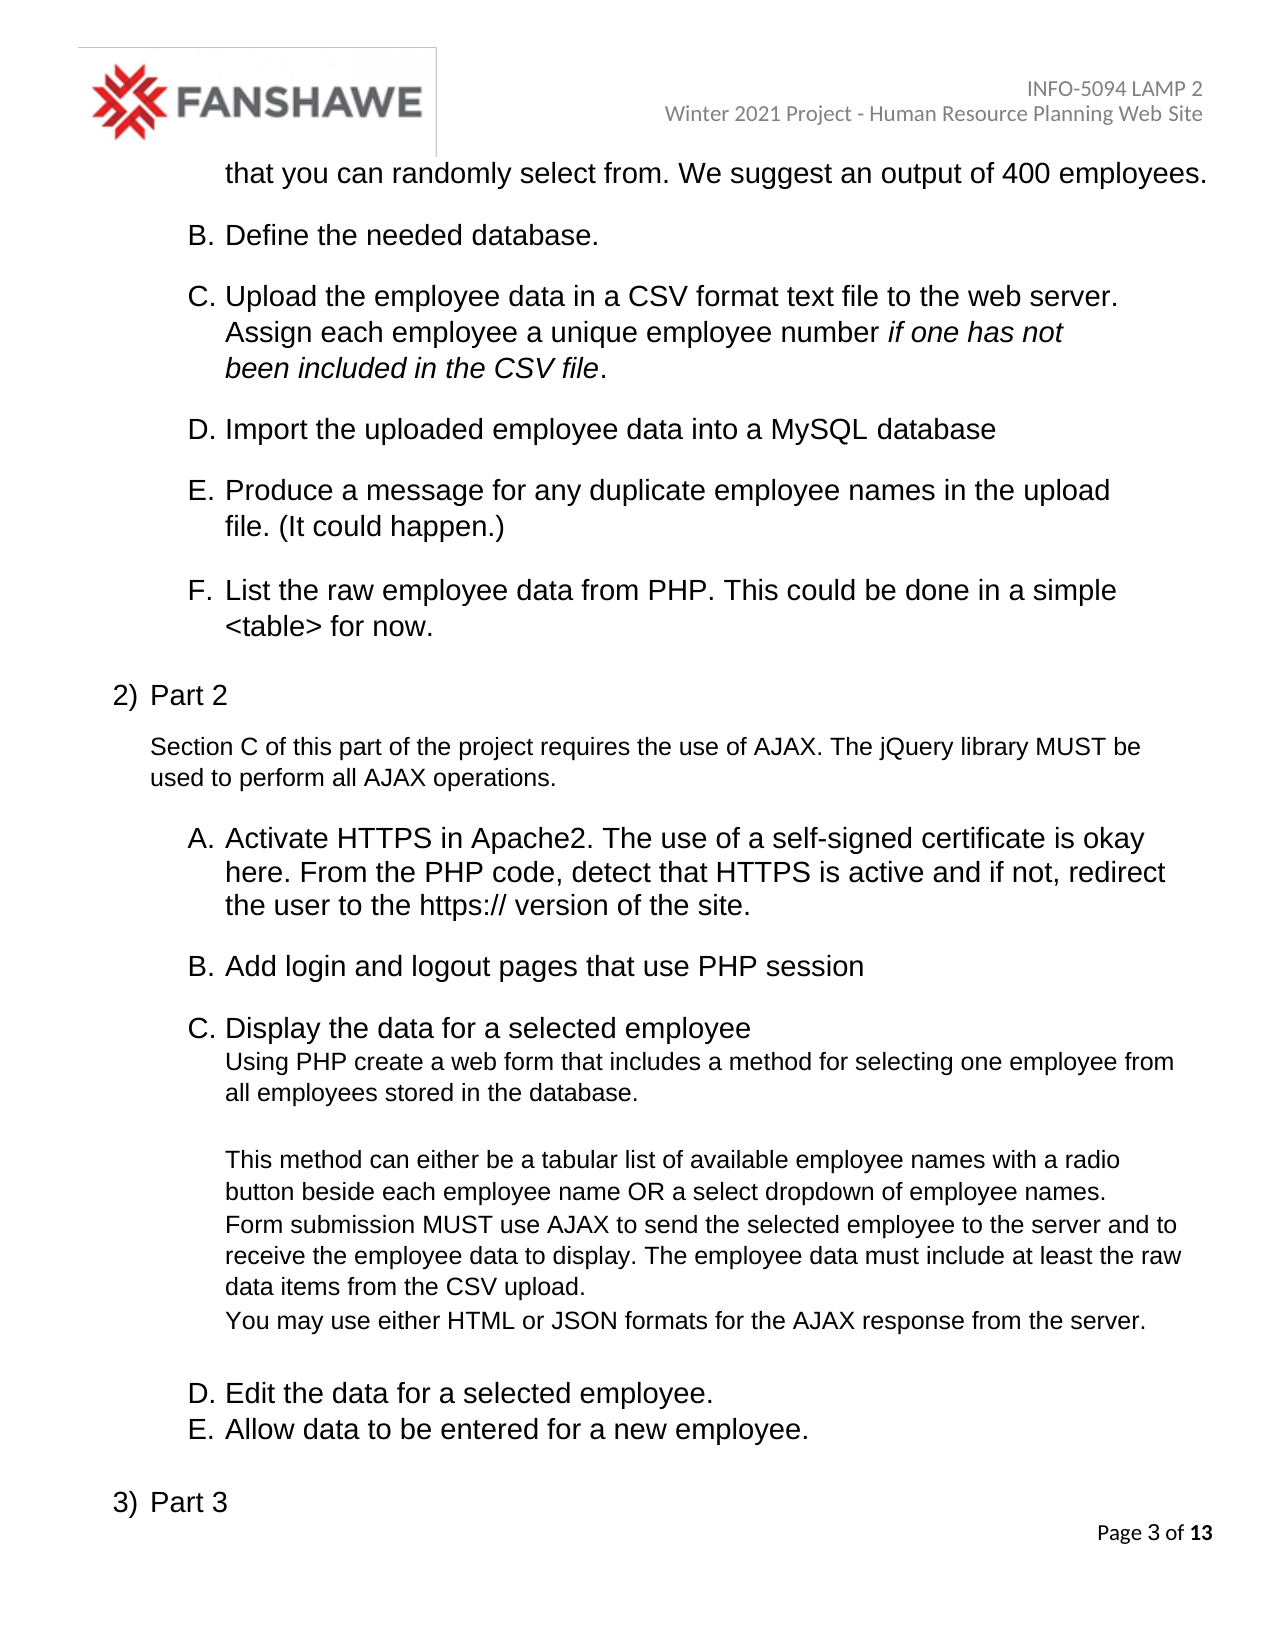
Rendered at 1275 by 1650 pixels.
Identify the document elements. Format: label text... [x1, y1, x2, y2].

list List the raw employee data from PHP. This could be done in a simple <table> for now. [187, 573, 1127, 643]
list Activate HTTPS in Apache2. The use of a self-signed certificate is okay here. From the PHP code, detect that HTTPS is active and if not, redirect the user to the https:// version of the site. [187, 821, 1212, 922]
text Form submission MUST use AJAX to send the selected employee to the server and to receive the employee data to display. The employee data must include at least the raw data items from the CSV upload. [225, 1210, 1191, 1301]
list Allow data to be entered for a new employee. [187, 1412, 1212, 1446]
list Define the needed database. [187, 217, 1212, 251]
list Part 2 [112, 679, 1212, 712]
list Import the uploaded employee data into a MySQL database [187, 412, 1212, 446]
text You may use either HTML or JSON formats for the AJAX response from the server. [225, 1306, 1191, 1335]
list Produce a message for any duplicate employee names in the upload file. (It could happen.) [187, 473, 1127, 543]
text Using PHP create a web form that includes a method for selecting one employee from all employees stored in the database. [225, 1047, 1191, 1107]
text Section C of this part of the project requires the use of AJAX. The jQuery library MUST be used to perform all AJAX operations. [150, 732, 1178, 791]
list Display the data for a selected employee [187, 1011, 1212, 1044]
picture [78, 46, 438, 157]
list Add login and logout pages that use PHP session [187, 949, 1212, 983]
text This method can either be a tabular list of available employee names with a radio button beside each employee name OR a select dropdown of employee names. [225, 1145, 1191, 1205]
list Part 3 [112, 1484, 1212, 1518]
list Edit the data for a selected employee. [187, 1376, 1212, 1409]
list Upload the employee data in a CSV format text file to the web server. Assign each employee a unique employee number if one has not been included in the CSV file. [187, 279, 1127, 384]
